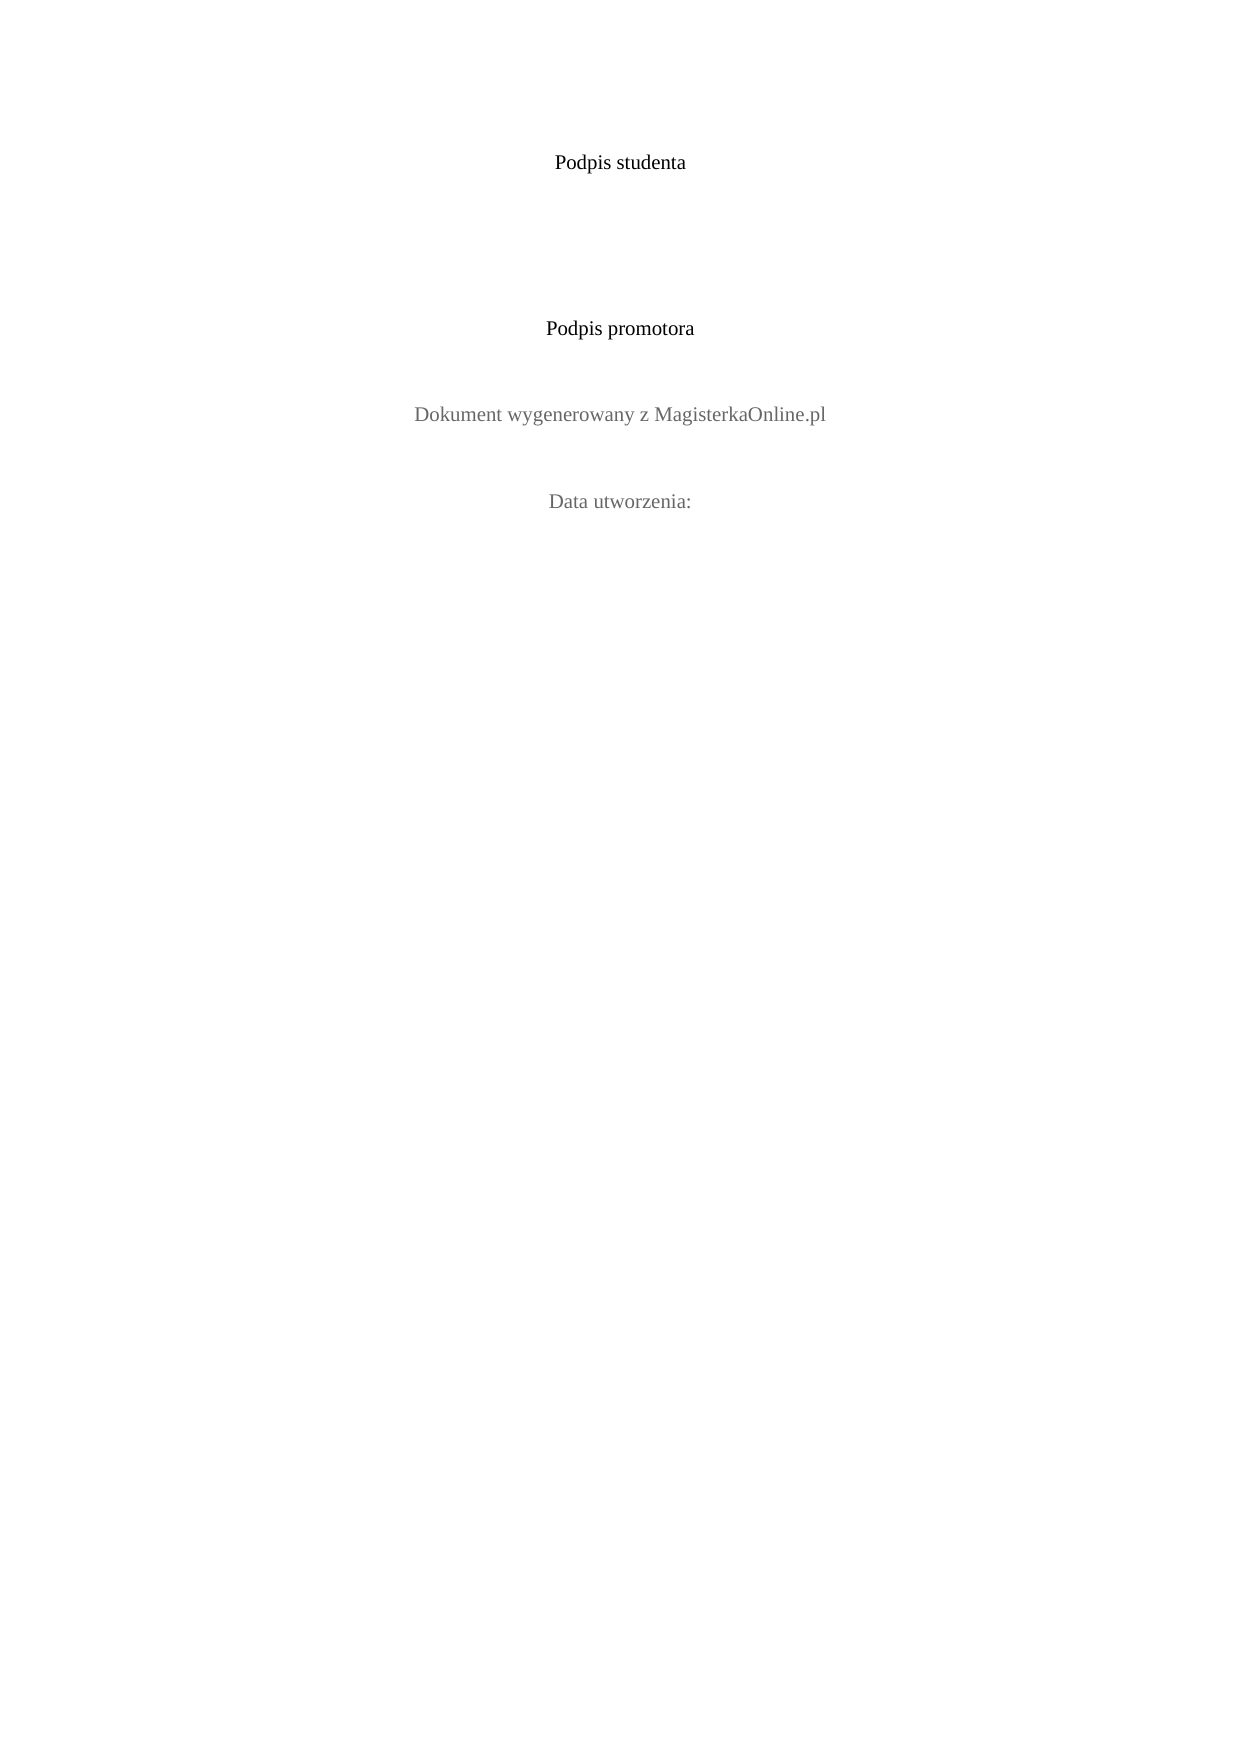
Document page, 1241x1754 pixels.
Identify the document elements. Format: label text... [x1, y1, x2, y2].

text Podpis promotora [150, 316, 1090, 340]
text Dokument wygenerowany z MagisterkaOnline.pl [150, 402, 1090, 426]
text Podpis studenta [150, 150, 1090, 174]
text Data utworzenia: [150, 489, 1090, 513]
